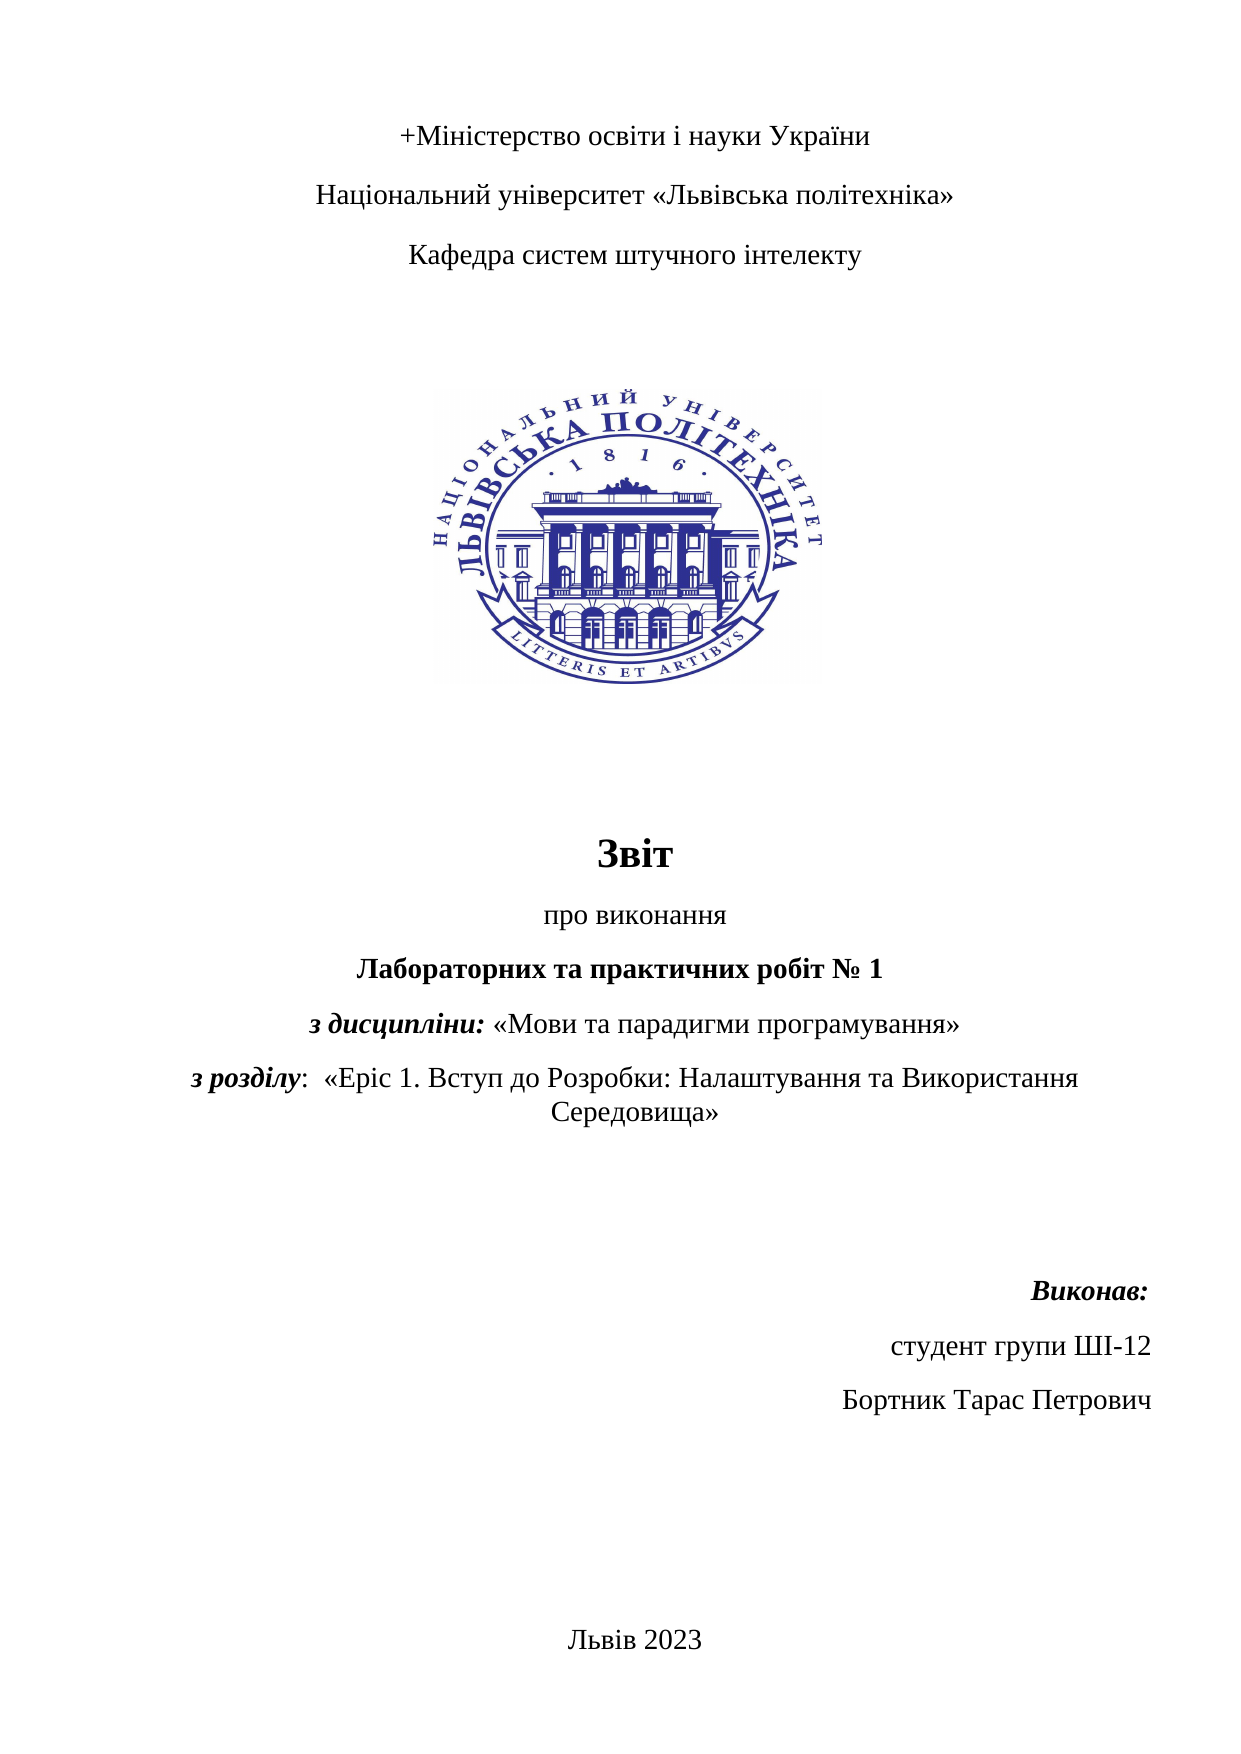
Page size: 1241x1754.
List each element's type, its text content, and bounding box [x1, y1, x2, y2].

text Кафедра систем штучного інтелекту [118, 237, 1152, 270]
text Виконав: [118, 1273, 1152, 1307]
text студент групи ШІ-12 [118, 1328, 1152, 1361]
text Звіт [118, 828, 1152, 876]
text Національний університет «Львівська політехніка» [118, 177, 1152, 211]
text про виконання [118, 897, 1152, 931]
text з дисципліни: «Мови та парадигми програмування» [118, 1006, 1152, 1039]
text з розділу: «Epic 1. Вступ до Розробки: Налаштування та Використання Середовища» [118, 1060, 1152, 1127]
text Бортник Тарас Петрович [118, 1382, 1152, 1416]
picture [433, 389, 822, 684]
text +Міністерство освіти і науки України [118, 118, 1152, 152]
text Лабораторних та практичних робіт № 1 [118, 951, 1152, 985]
